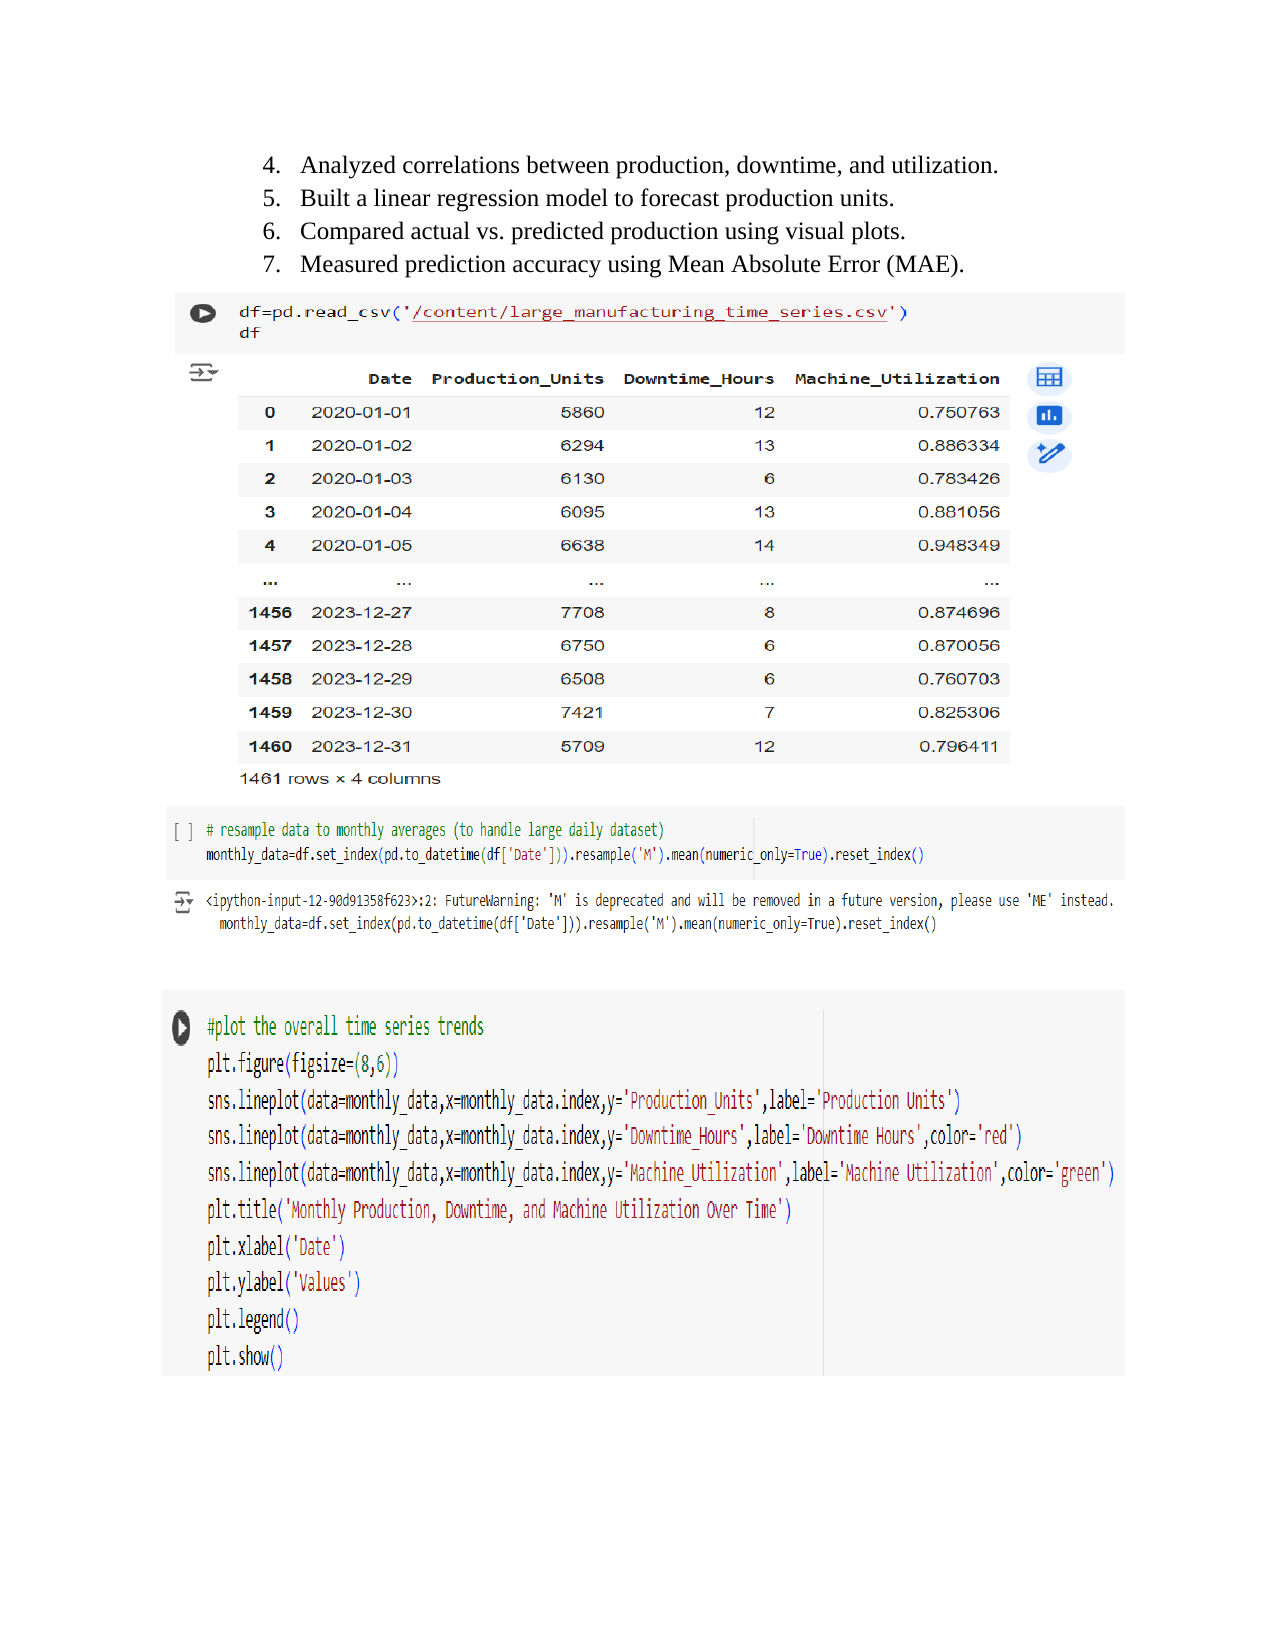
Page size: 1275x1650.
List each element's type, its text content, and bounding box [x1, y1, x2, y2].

picture [150, 797, 1125, 947]
list Measured prediction accuracy using Mean Absolute Error (MAE). [262, 249, 1125, 278]
list Analyzed correlations between production, downtime, and utilization. [262, 150, 1125, 179]
picture [150, 983, 1125, 1376]
list Compared actual vs. predicted production using visual plots. [262, 216, 1125, 245]
picture [150, 282, 1125, 794]
list Built a linear regression model to forecast production units. [262, 183, 1125, 212]
